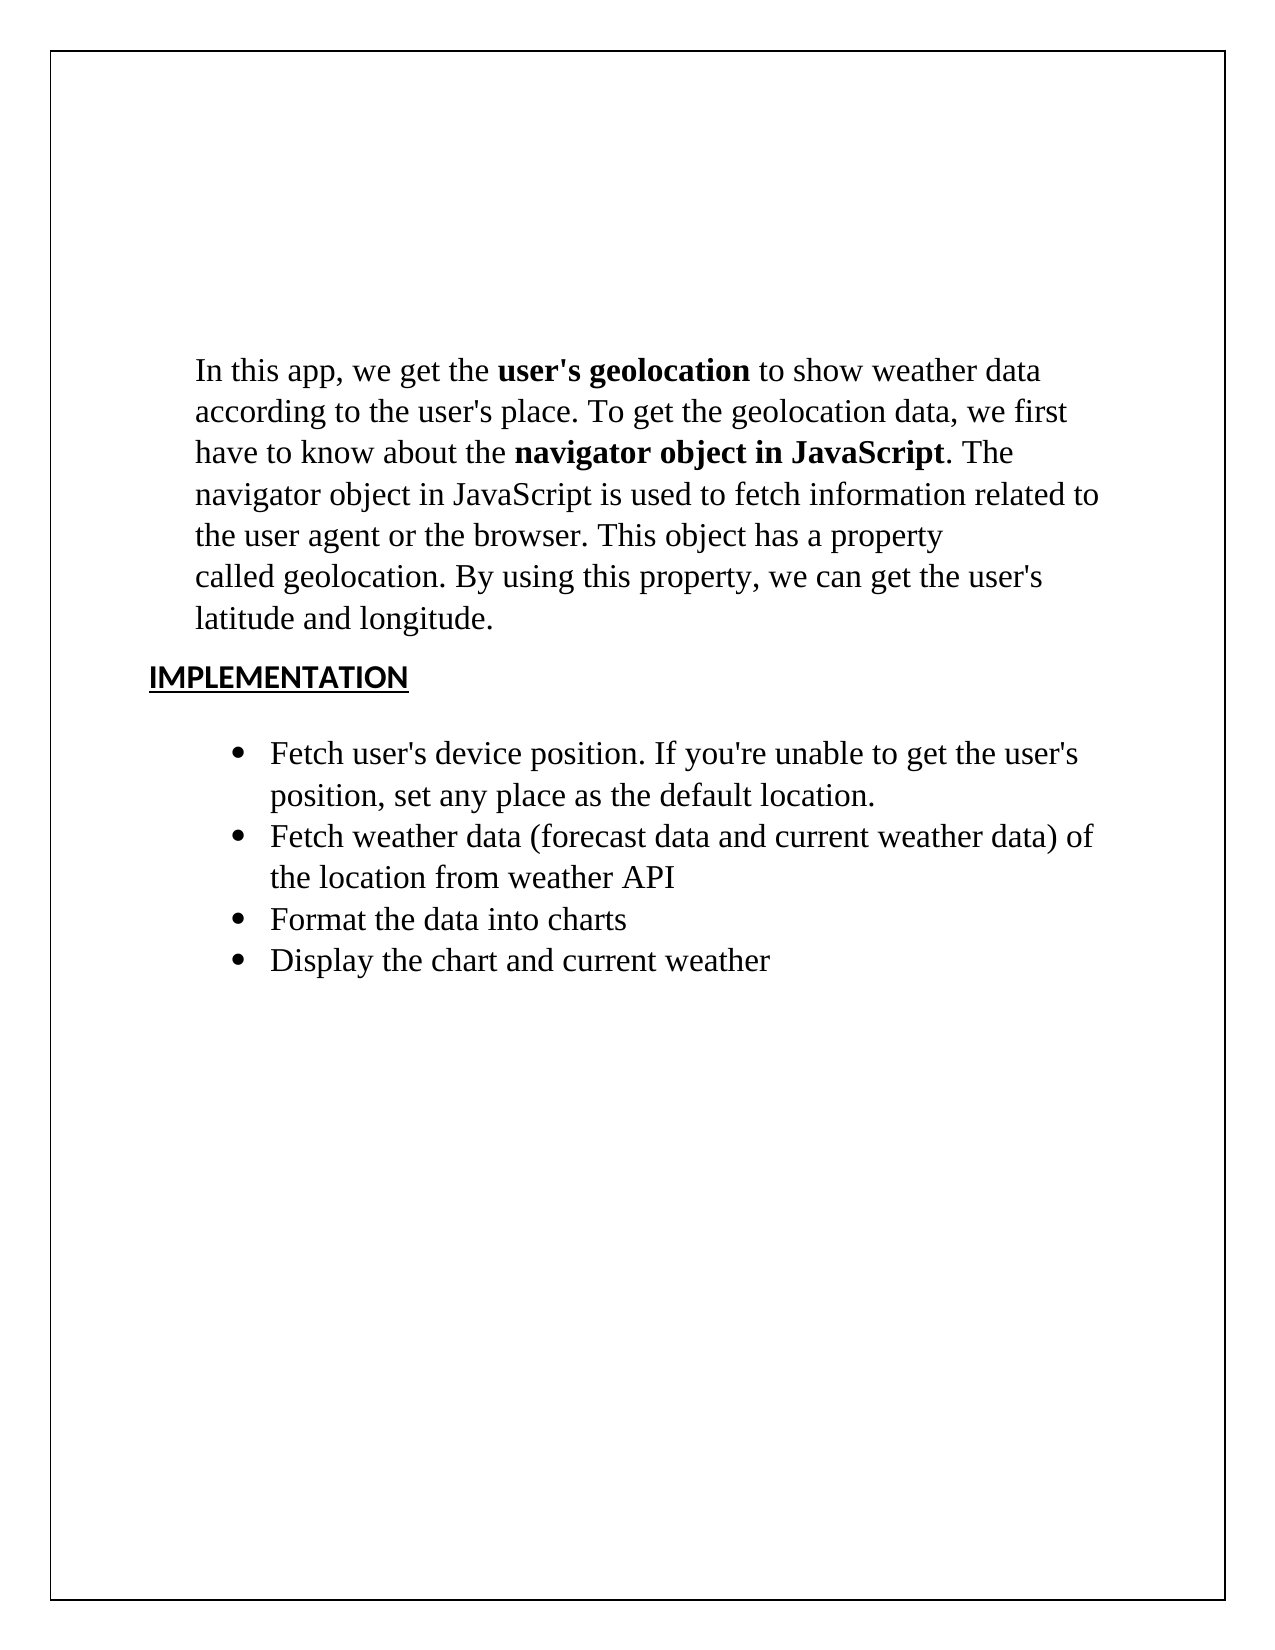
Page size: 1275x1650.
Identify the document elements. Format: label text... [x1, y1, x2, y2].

list Fetch weather data (forecast data and current weather data) of the location from weather API [232, 816, 1133, 896]
list Format the data into charts [232, 899, 1133, 937]
text In this app, we get the user's geolocation to show weather data according to the user's place. To get the geolocation data, we first have to know about the navigator object in JavaScript. The navigator object in JavaScript is used to fetch information related to the user agent or the browser. This object has a property called geolocation. By using this property, we can get the user's latitude and longitude. [195, 350, 1133, 636]
list Display the chart and current weather [232, 940, 1133, 978]
list Fetch user's device position. If you're unable to get the user's position, set any place as the default location. [232, 733, 1133, 813]
subtitle IMPLEMENTATION [148, 656, 1133, 697]
